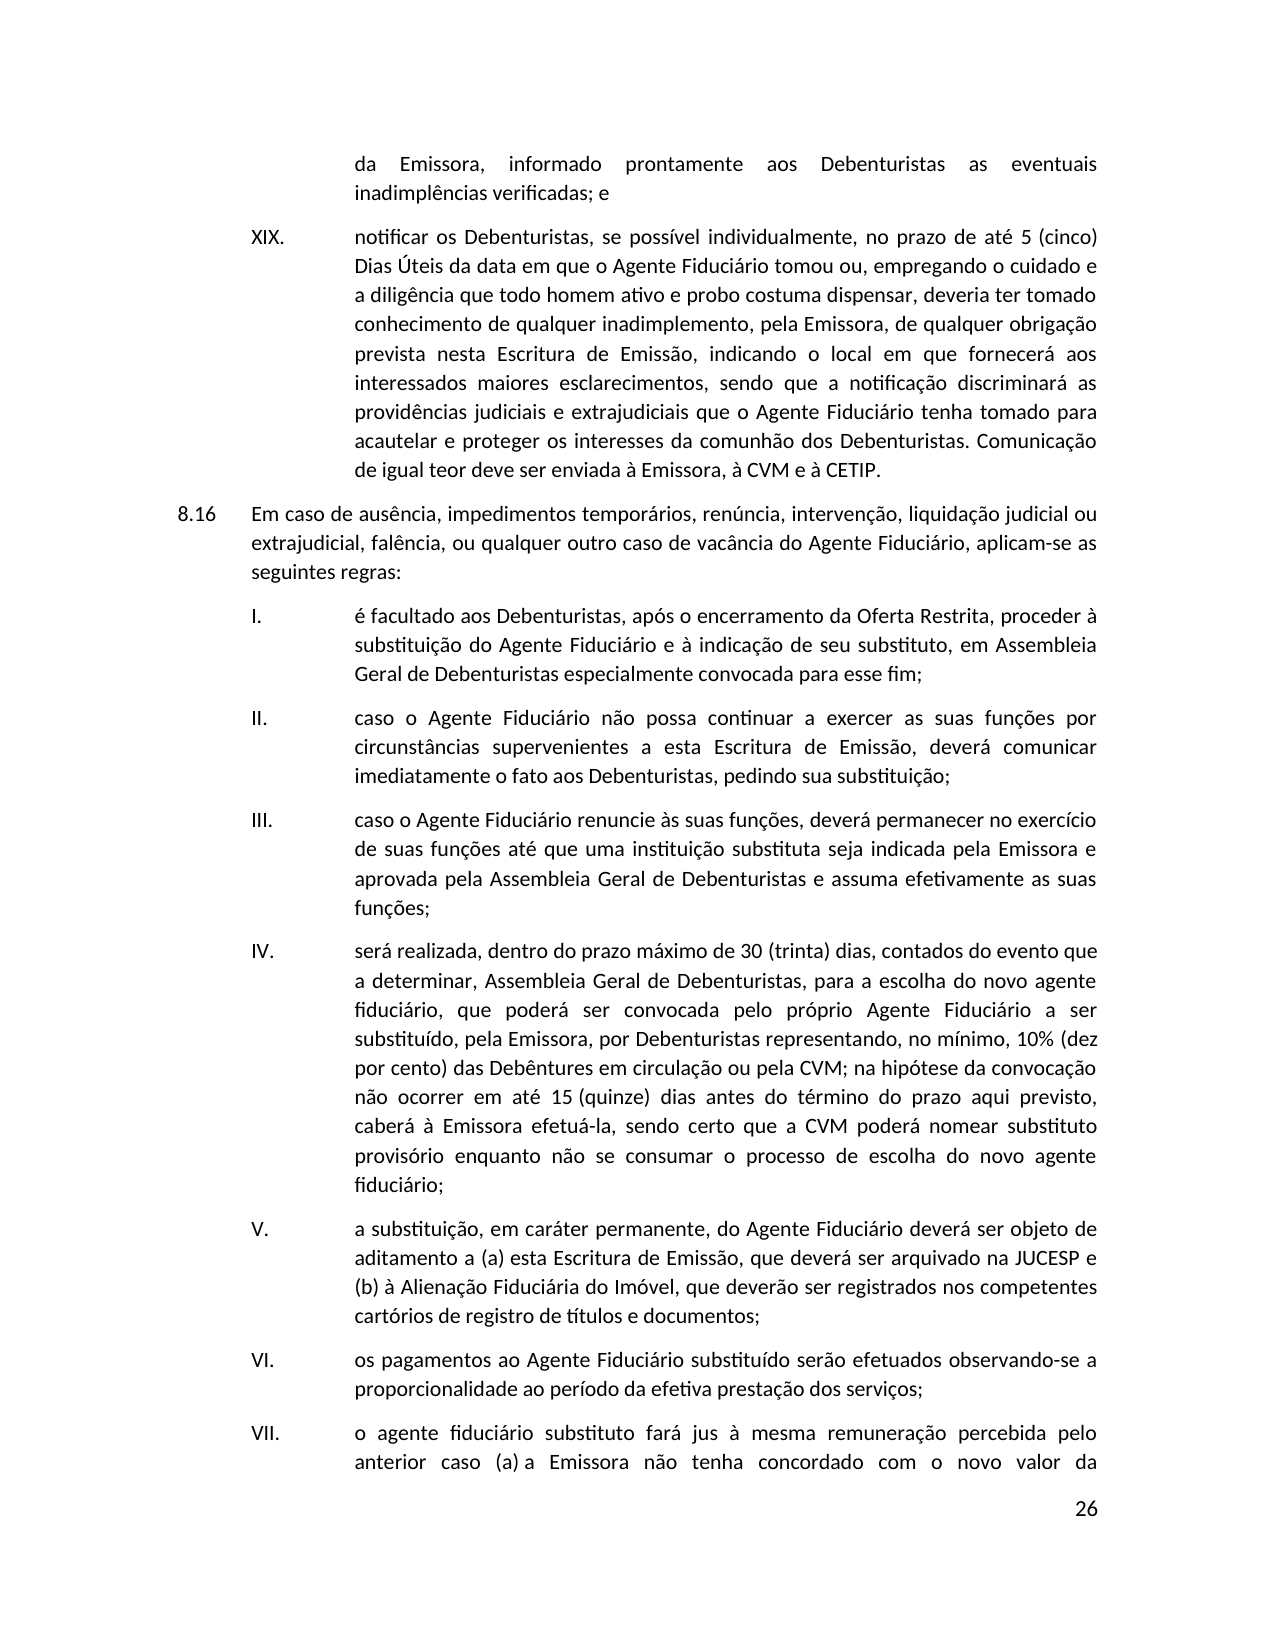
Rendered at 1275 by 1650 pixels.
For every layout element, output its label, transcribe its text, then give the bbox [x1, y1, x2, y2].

list a substituição, em caráter permanente, do Agente Fiduciário deverá ser objeto de aditamento a (a) esta Escritura de Emissão, que deverá ser arquivado na JUCESP e (b) à Alienação Fiduciária do Imóvel, que deverão ser registrados nos competentes cartórios de registro de títulos e documentos; [251, 1212, 1098, 1329]
list será realizada, dentro do prazo máximo de 30 (trinta) dias, contados do evento que a determinar, Assembleia Geral de Debenturistas, para a escolha do novo agente fiduciário, que poderá ser convocada pelo próprio Agente Fiduciário a ser substituído, pela Emissora, por Debenturistas representando, no mínimo, 10% (dez por cento) das Debêntures em circulação ou pela CVM; na hipótese da convocação não ocorrer em até 15 (quinze) dias antes do término do prazo aqui previsto, caberá à Emissora efetuá-la, sendo certo que a CVM poderá nomear substituto provisório enquanto não se consumar o processo de escolha do novo agente fiduciário; [251, 935, 1098, 1198]
list notificar os Debenturistas, se possível individualmente, no prazo de até 5 (cinco) Dias Úteis da data em que o Agente Fiduciário tomou ou, empregando o cuidado e a diligência que todo homem ativo e probo costuma dispensar, deveria ter tomado conhecimento de qualquer inadimplemento, pela Emissora, de qualquer obrigação prevista nesta Escritura de Emissão, indicando o local em que fornecerá aos interessados maiores esclarecimentos, sendo que a notificação discriminará as providências judiciais e extrajudiciais que o Agente Fiduciário tenha tomado para acautelar e proteger os interesses da comunhão dos Debenturistas. Comunicação de igual teor deve ser enviada à Emissora, à CVM e à CETIP. [251, 221, 1098, 483]
list caso o Agente Fiduciário não possa continuar a exercer as suas funções por circunstâncias supervenientes a esta Escritura de Emissão, deverá comunicar imediatamente o fato aos Debenturistas, pedindo sua substituição; [251, 702, 1098, 789]
list é facultado aos Debenturistas, após o encerramento da Oferta Restrita, proceder à substituição do Agente Fiduciário e à indicação de seu substituto, em Assembleia Geral de Debenturistas especialmente convocada para esse fim; [251, 600, 1098, 687]
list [251, 1416, 1098, 1475]
list os pagamentos ao Agente Fiduciário substituído serão efetuados observando-se a proporcionalidade ao período da efetiva prestação dos serviços; [251, 1343, 1098, 1402]
list caso o Agente Fiduciário renuncie às suas funções, deverá permanecer no exercício de suas funções até que uma instituição substituta seja indicada pela Emissora e aprovada pela Assembleia Geral de Debenturistas e assuma efetivamente as suas funções; [251, 804, 1098, 921]
list Em caso de ausência, impedimentos temporários, renúncia, intervenção, liquidação judicial ou extrajudicial, falência, ou qualquer outro caso de vacância do Agente Fiduciário, aplicam-se as seguintes regras: [177, 498, 1098, 585]
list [251, 148, 1098, 206]
